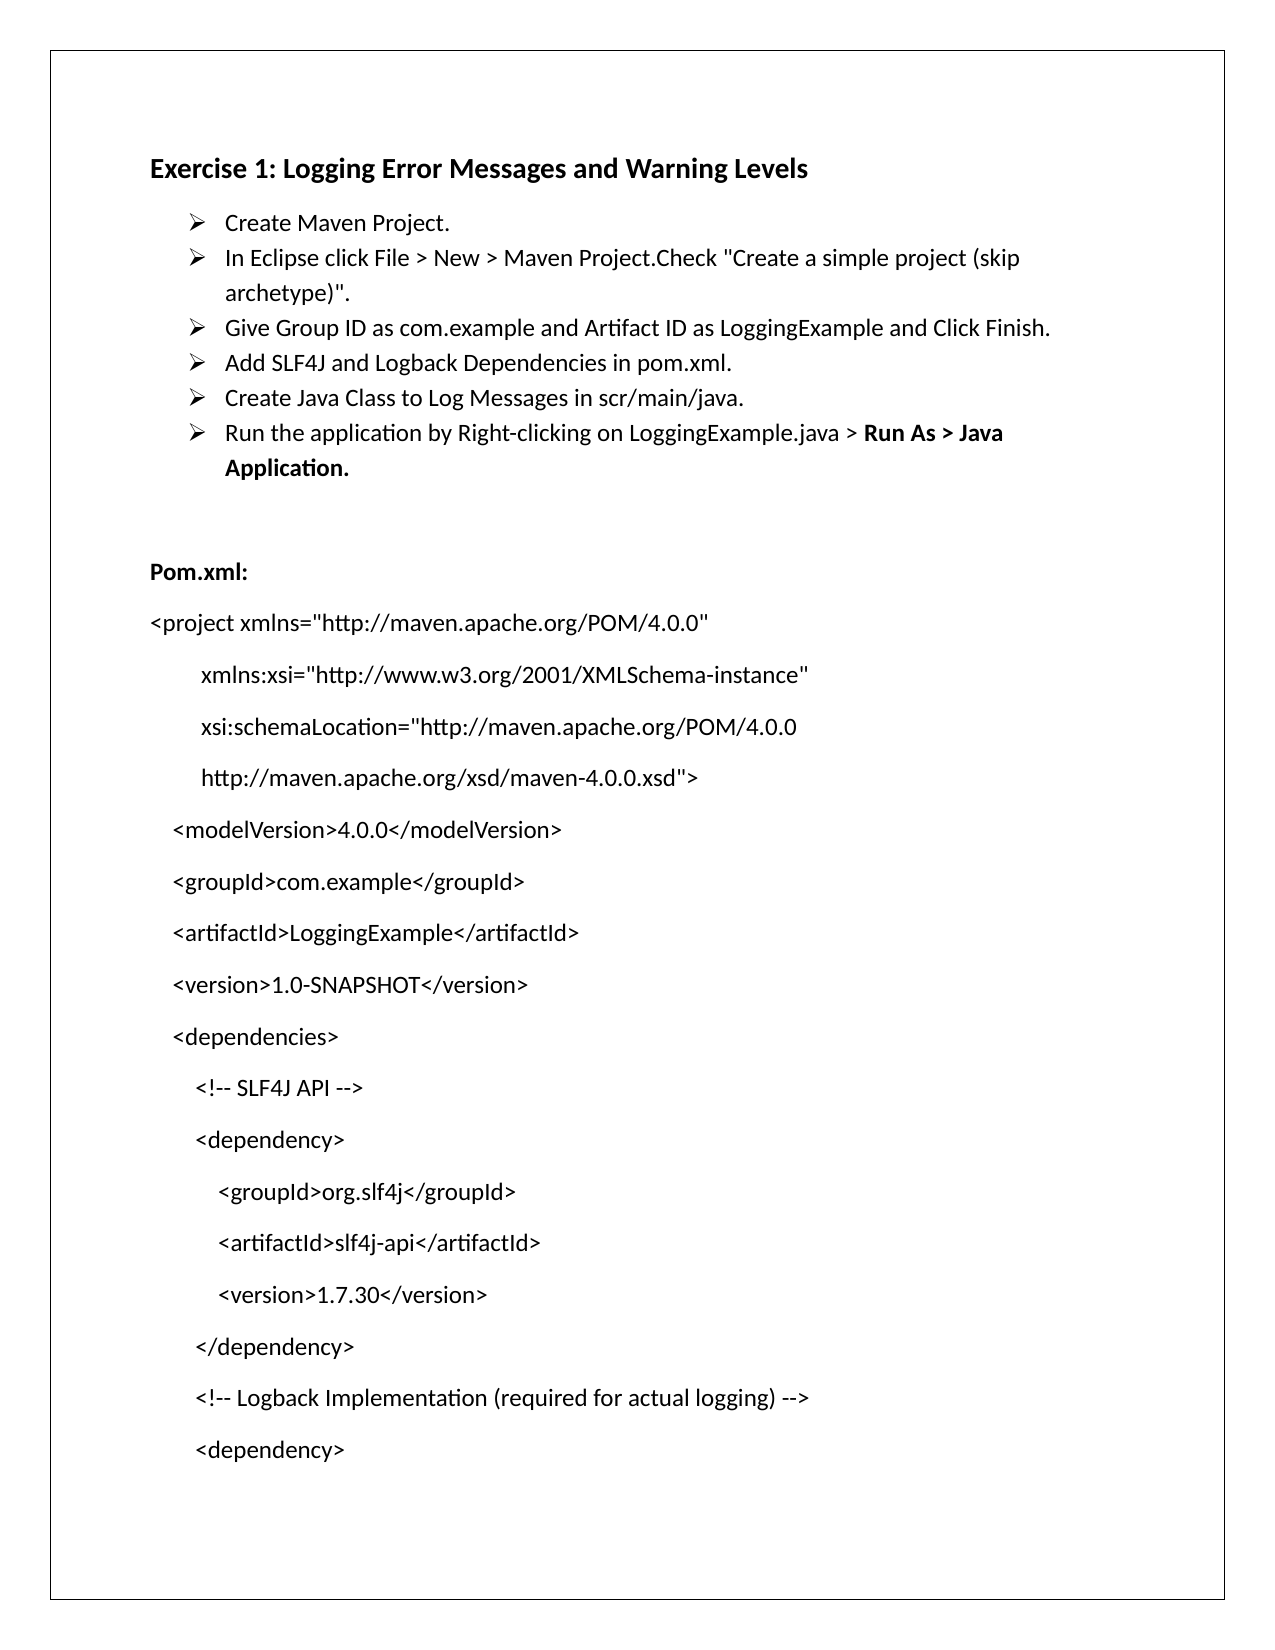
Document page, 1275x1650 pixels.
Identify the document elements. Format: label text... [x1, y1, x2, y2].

list Give Group ID as com.example and Artifact ID as LoggingExample and Click Finish. [187, 313, 1125, 343]
text <dependencies> [150, 1021, 1125, 1051]
text <project xmlns="http://maven.apache.org/POM/4.0.0" [150, 608, 1125, 638]
list Create Java Class to Log Messages in scr/main/java. [187, 383, 1125, 413]
text <artifactId>LoggingExample</artifactId> [150, 918, 1125, 948]
text xsi:schemaLocation="http://maven.apache.org/POM/4.0.0 [150, 711, 1125, 741]
text <groupId>org.slf4j</groupId> [150, 1176, 1125, 1206]
text http://maven.apache.org/xsd/maven-4.0.0.xsd"> [150, 763, 1125, 793]
text </dependency> [150, 1331, 1125, 1361]
text xmlns:xsi="http://www.w3.org/2001/XMLSchema-instance" [150, 659, 1125, 690]
list Create Maven Project. [187, 208, 1125, 238]
text <artifactId>slf4j-api</artifactId> [150, 1228, 1125, 1258]
list Run the application by Right-clicking on LoggingExample.java > Run As > Java Application. [187, 418, 1125, 483]
text <dependency> [150, 1124, 1125, 1155]
text <dependency> [150, 1434, 1125, 1465]
text <version>1.7.30</version> [150, 1279, 1125, 1310]
text Pom.xml: [150, 556, 1125, 586]
list In Eclipse click File > New > Maven Project.Check "Create a simple project (skip archetype)". [187, 243, 1125, 308]
text Exercise 1: Logging Error Messages and Warning Levels [150, 150, 1125, 186]
text <!-- SLF4J API --> [150, 1073, 1125, 1103]
text <modelVersion>4.0.0</modelVersion> [150, 814, 1125, 845]
text <!-- Logback Implementation (required for actual logging) --> [150, 1383, 1125, 1413]
text <version>1.0-SNAPSHOT</version> [150, 969, 1125, 1000]
list Add SLF4J and Logback Dependencies in pom.xml. [187, 348, 1125, 378]
text <groupId>com.example</groupId> [150, 866, 1125, 896]
